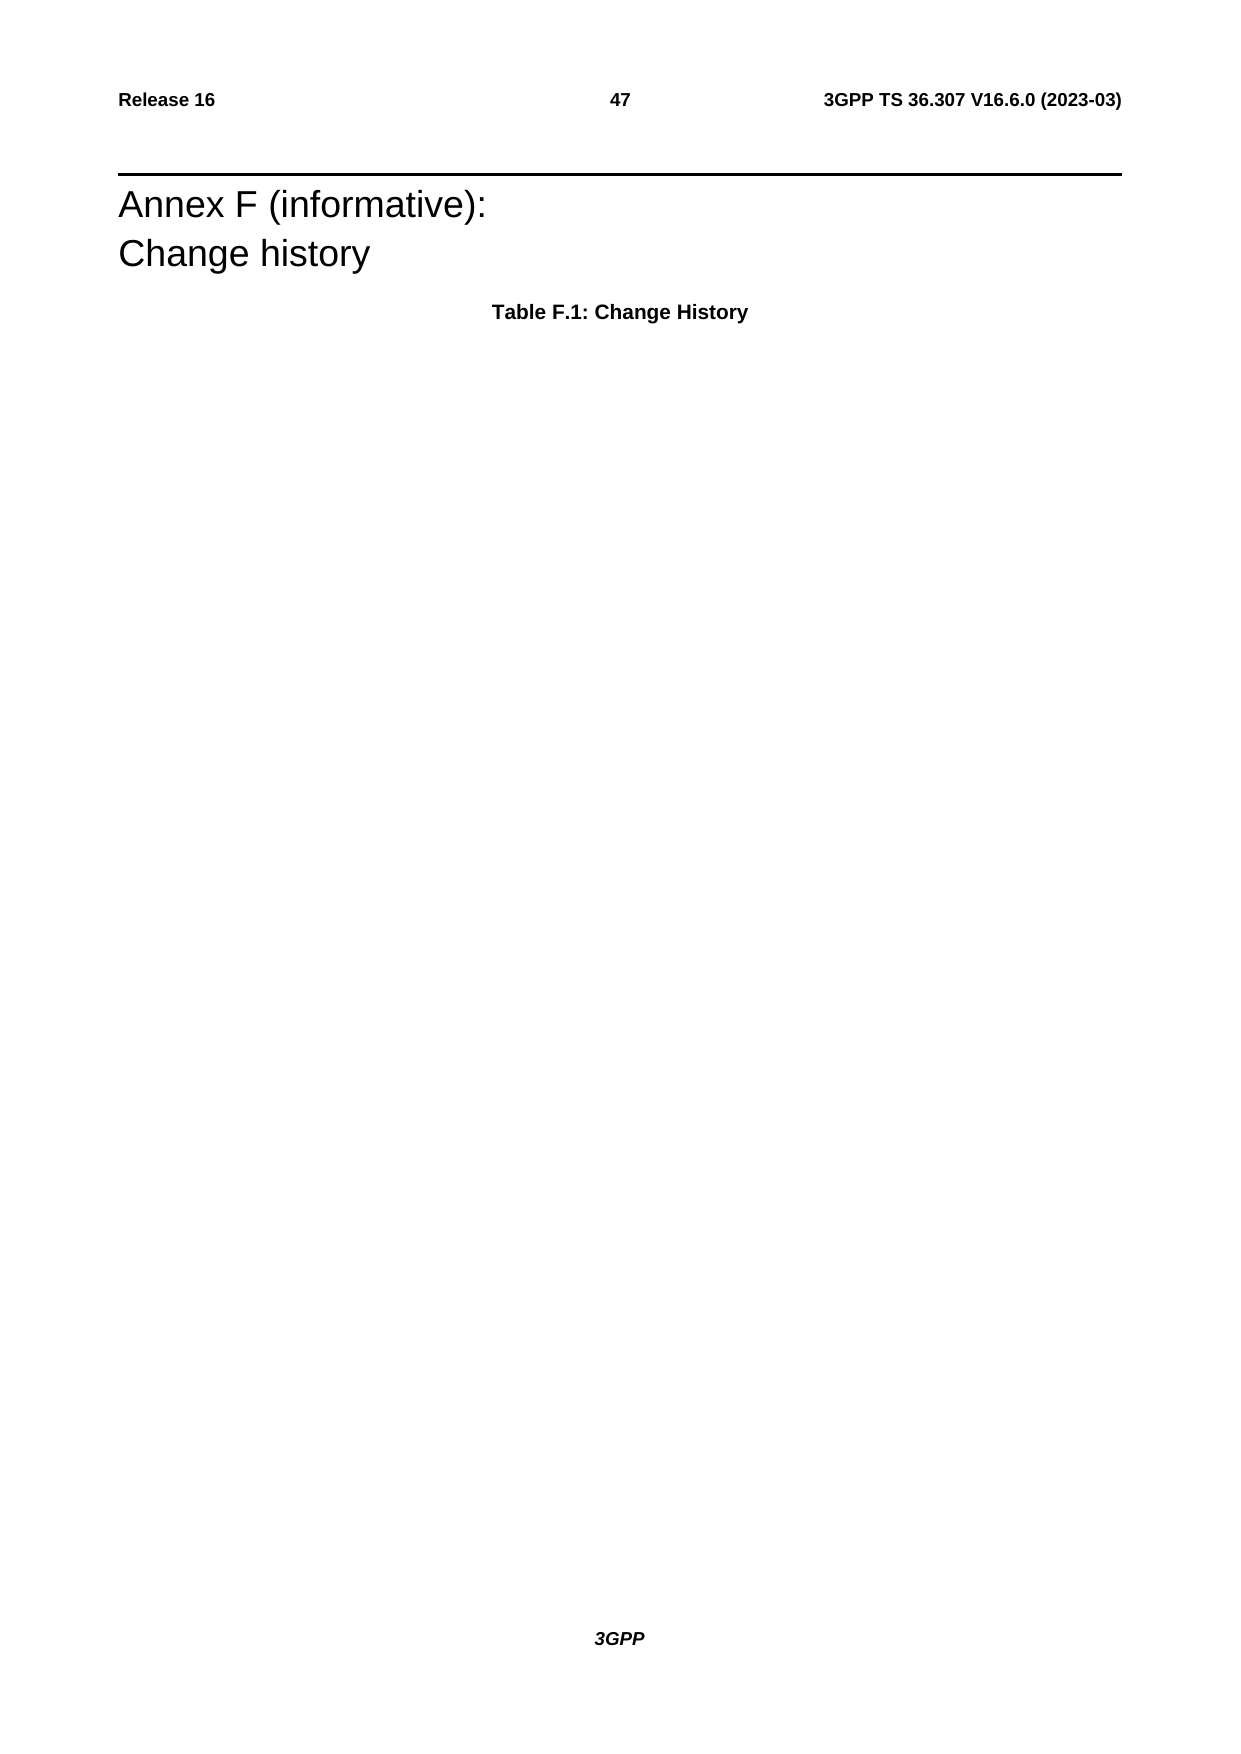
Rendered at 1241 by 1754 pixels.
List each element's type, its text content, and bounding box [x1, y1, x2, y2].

subtitle Annex F (informative): Change history [118, 176, 1122, 275]
text Table F.1: Change History [118, 300, 1122, 324]
